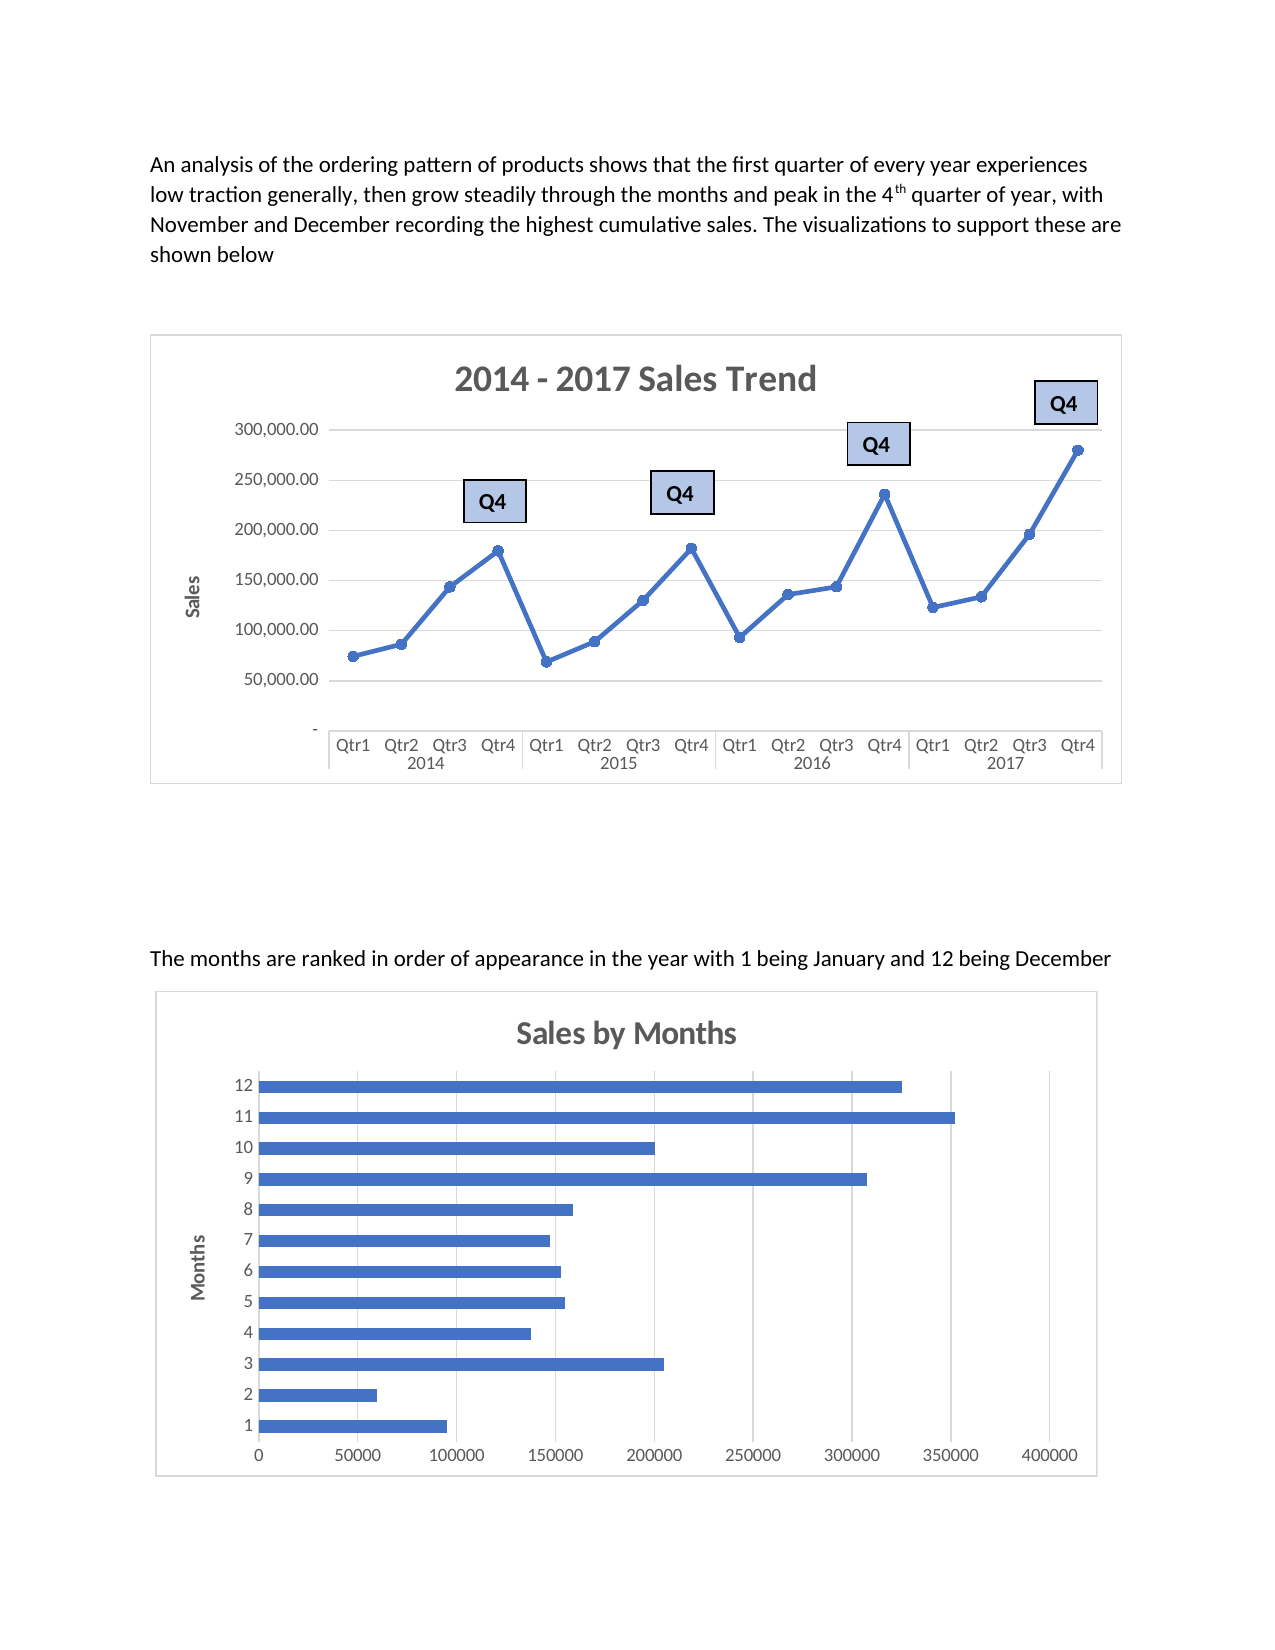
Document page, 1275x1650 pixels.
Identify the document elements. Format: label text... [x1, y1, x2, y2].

text The months are ranked in order of appearance in the year with 1 being January and 12 being December [150, 944, 1125, 972]
text An analysis of the ordering pattern of products shows that the first quarter of every year experiences low traction generally, then grow steadily through the months and peak in the 4th quarter of year, with November and December recording the highest cumulative sales. The visualizations to support these are shown below [150, 150, 1125, 269]
